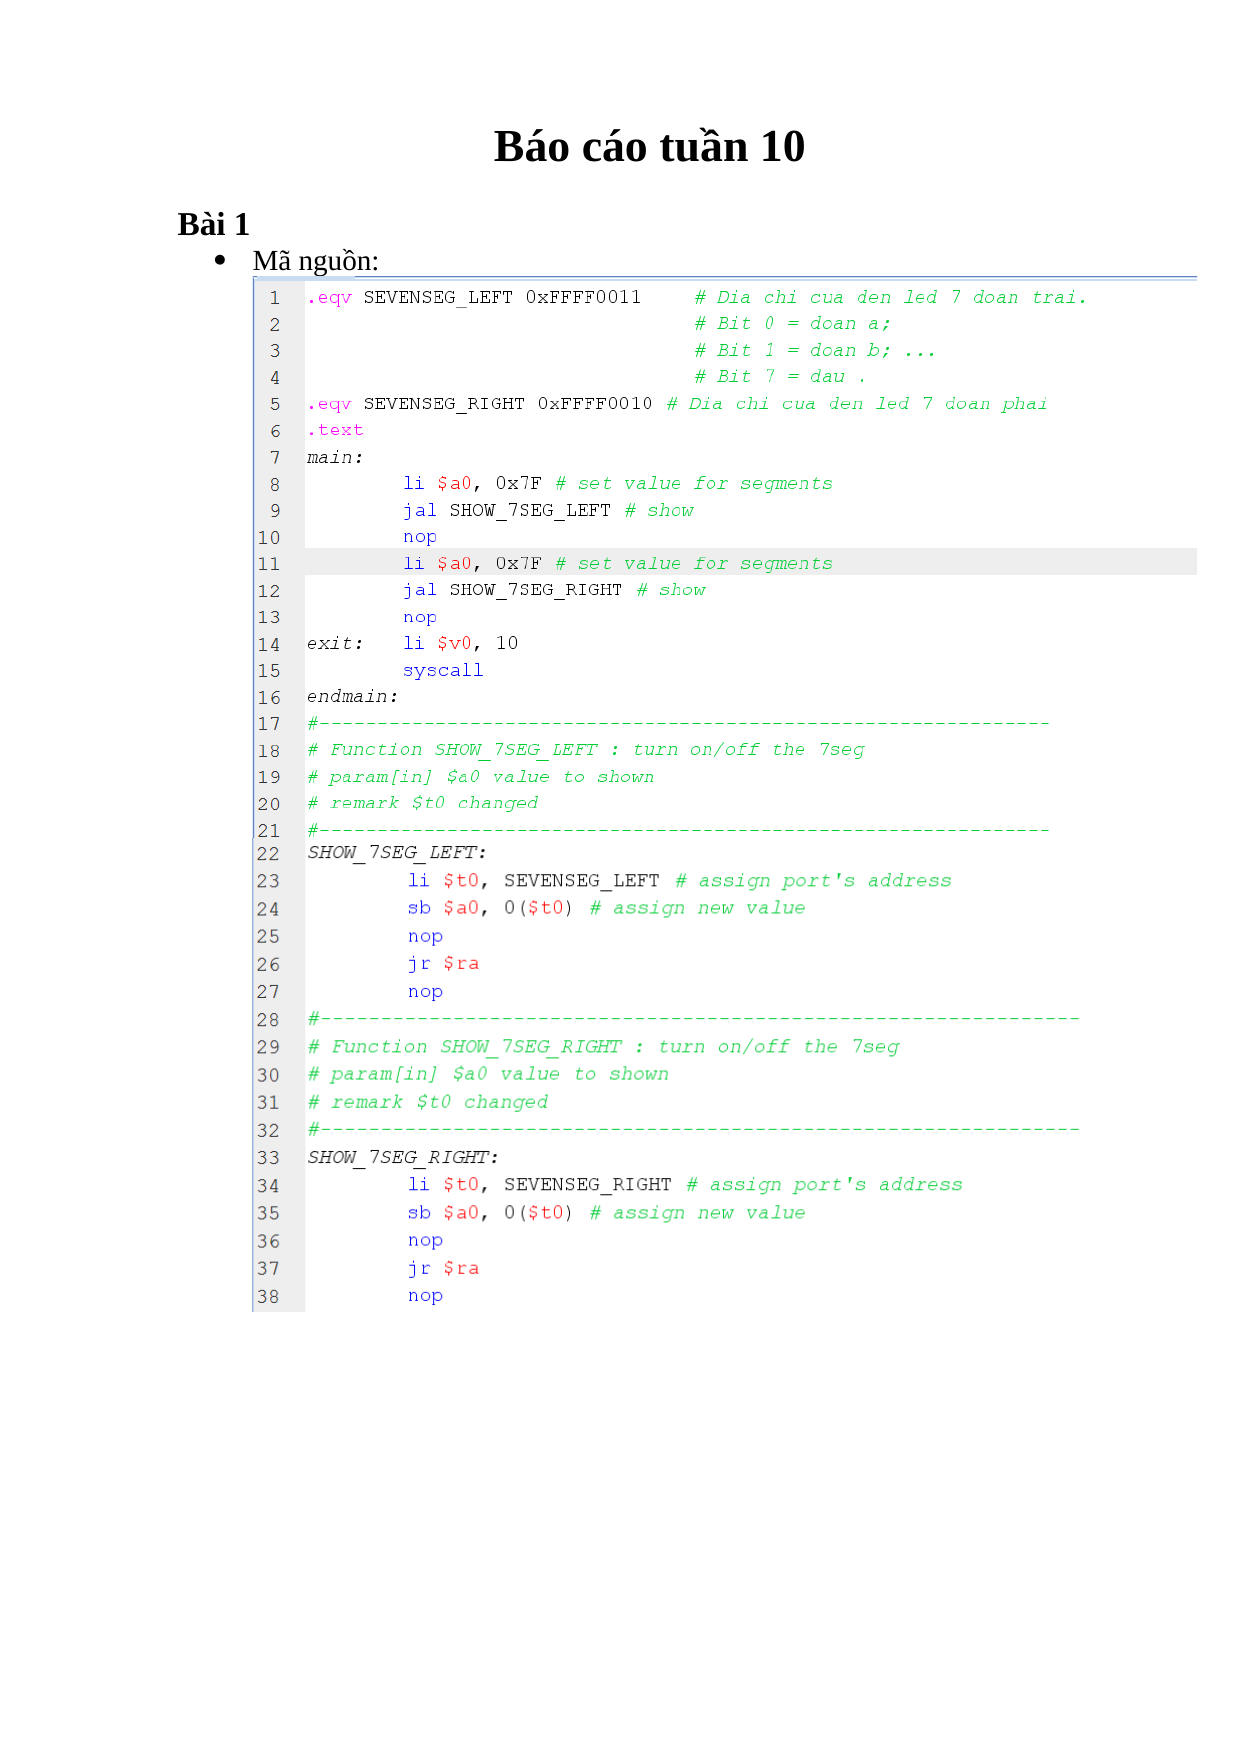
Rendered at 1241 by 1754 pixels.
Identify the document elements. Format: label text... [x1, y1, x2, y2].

picture [252, 276, 1198, 1312]
text Báo cáo tuần 10 [177, 118, 1122, 171]
list Mã nguồn: [215, 243, 1122, 276]
text Bài 1 [177, 204, 1122, 243]
